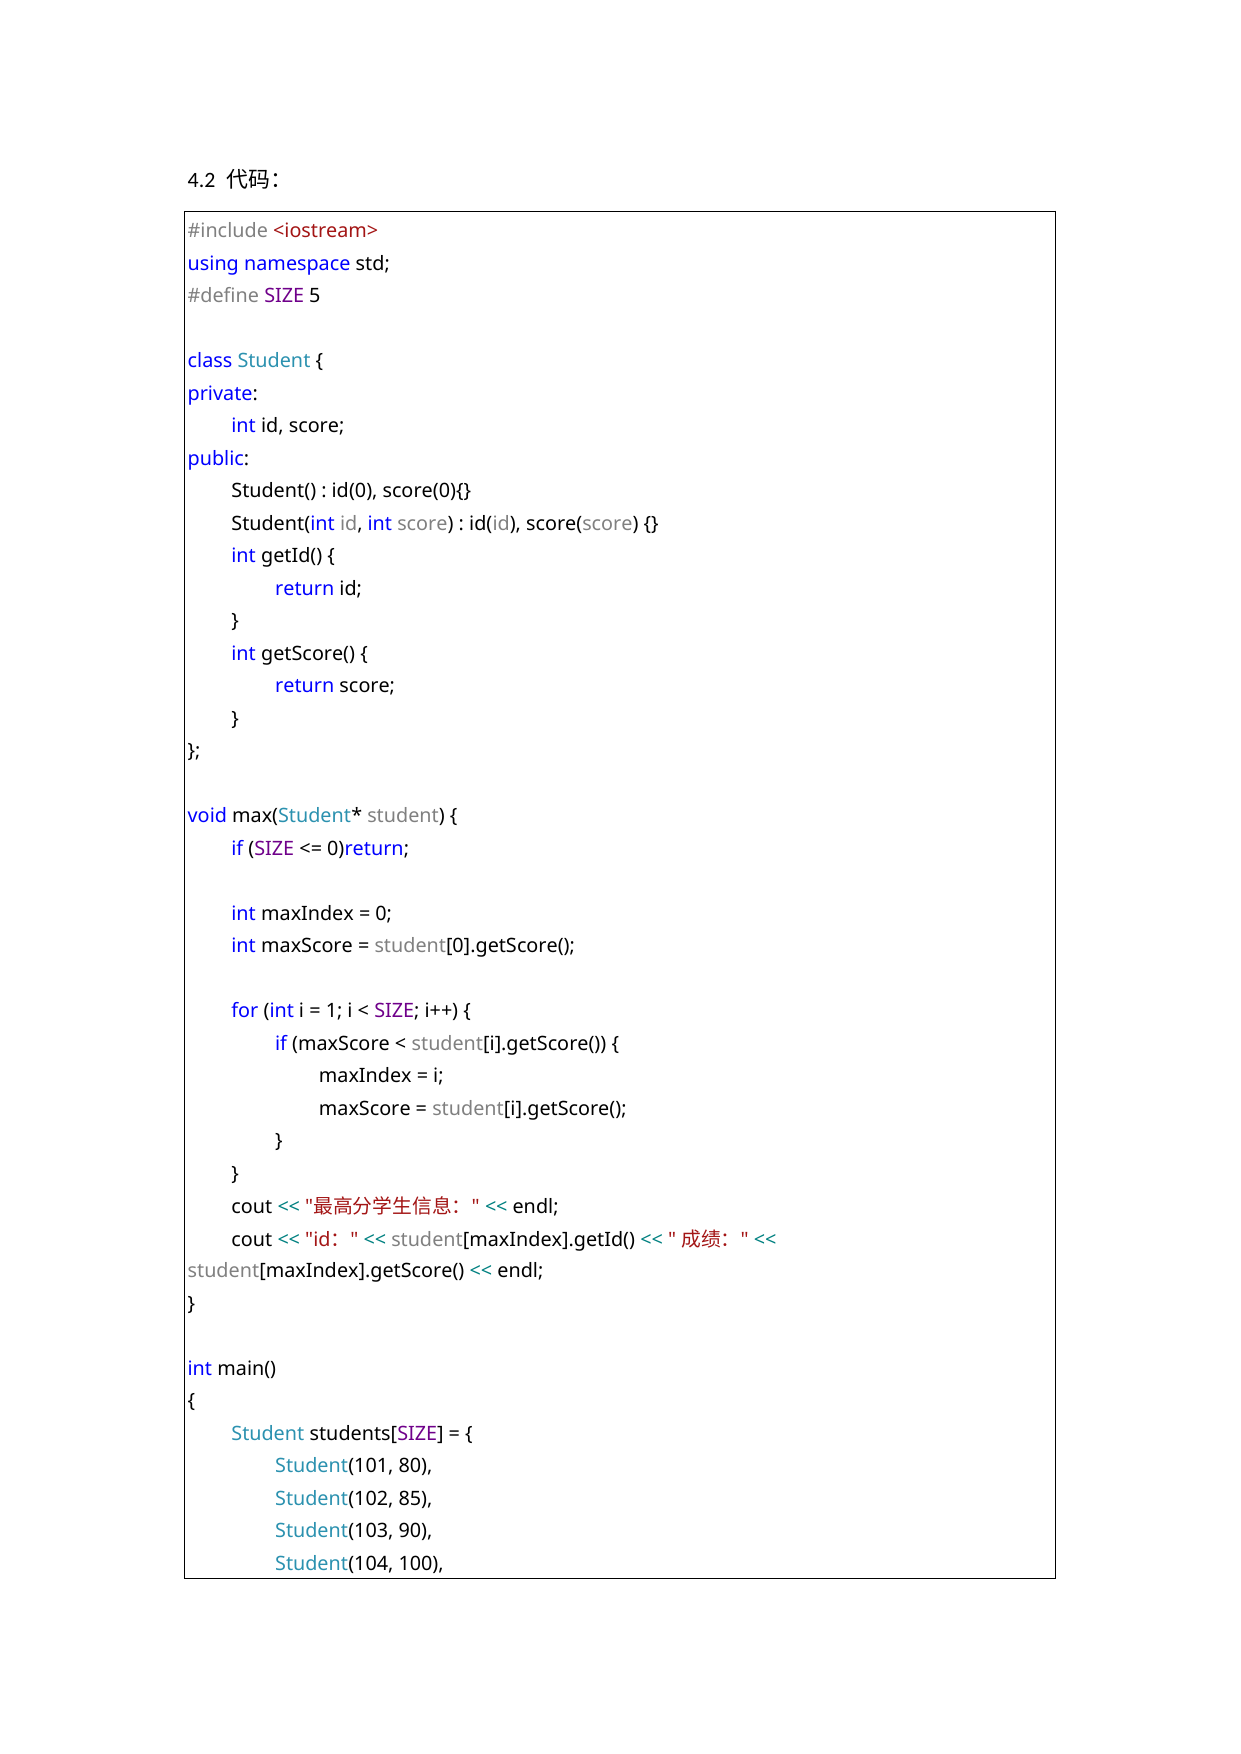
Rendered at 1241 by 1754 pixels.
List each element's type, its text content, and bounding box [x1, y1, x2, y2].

text Student(102, 85), [187, 1481, 1053, 1514]
text int getScore() { [187, 636, 1053, 669]
text void max(Student* student) { [187, 799, 1053, 831]
text cout << "最高分学生信息：" << endl; [187, 1189, 1053, 1221]
text } [187, 1124, 1053, 1156]
text class Student { [187, 344, 1053, 376]
text } [187, 701, 1053, 734]
text Student students[SIZE] = { [187, 1416, 1053, 1449]
list 代码： [187, 162, 1053, 194]
text maxScore = student[i].getScore(); [187, 1091, 1053, 1124]
text int maxIndex = 0; [187, 896, 1053, 929]
text for (int i = 1; i < SIZE; i++) { [187, 994, 1053, 1026]
text Student() : id(0), score(0){} [187, 474, 1053, 506]
text int getId() { [187, 539, 1053, 571]
text return id; [187, 571, 1053, 604]
text cout << "id：" << student[maxIndex].getId() << " 成绩：" << student[maxIndex].getScore() << endl; [187, 1221, 1053, 1286]
text private: [187, 376, 1053, 409]
text { [187, 1384, 1053, 1416]
text Student(104, 100), [187, 1546, 1053, 1578]
text int maxScore = student[0].getScore(); [187, 929, 1053, 961]
text } [187, 1156, 1053, 1189]
text Student(103, 90), [187, 1514, 1053, 1546]
text }; [187, 734, 1053, 766]
text Student(101, 80), [187, 1449, 1053, 1481]
text int main() [187, 1351, 1053, 1384]
text Student(int id, int score) : id(id), score(score) {} [187, 506, 1053, 539]
text return score; [187, 669, 1053, 701]
text public: [187, 441, 1053, 474]
text if (SIZE <= 0)return; [187, 831, 1053, 864]
text } [187, 1286, 1053, 1319]
text } [187, 604, 1053, 636]
text int id, score; [187, 409, 1053, 441]
text if (maxScore < student[i].getScore()) { [187, 1026, 1053, 1059]
text #include <iostream> [185, 212, 1055, 246]
text maxIndex = i; [187, 1059, 1053, 1091]
text using namespace std; [187, 246, 1053, 279]
text #define SIZE 5 [187, 279, 1053, 311]
